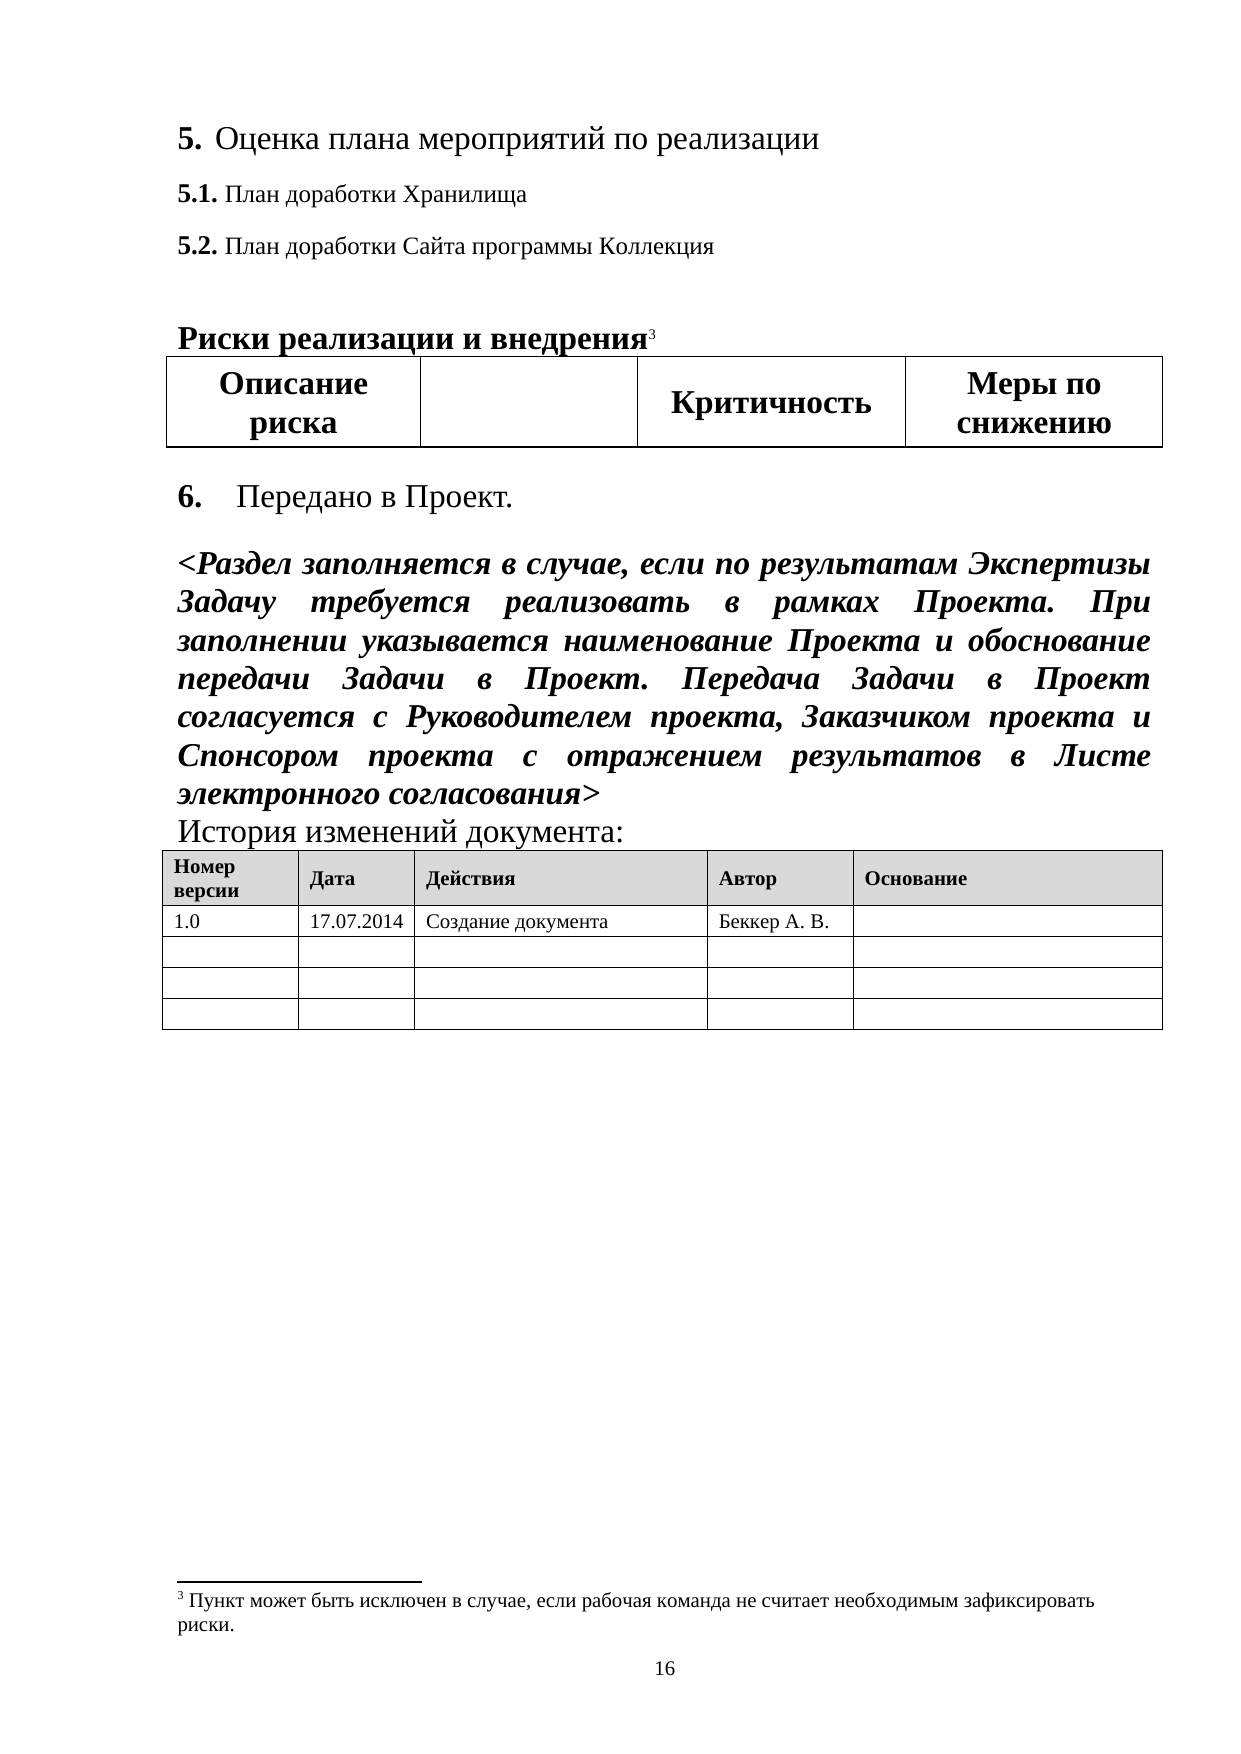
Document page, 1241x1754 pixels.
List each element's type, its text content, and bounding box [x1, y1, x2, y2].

table_cell [708, 968, 853, 998]
table_cell [708, 999, 853, 1029]
table_cell [163, 968, 298, 998]
table_header Основание [854, 851, 1162, 905]
table_header Автор [708, 851, 853, 905]
table_cell [415, 999, 707, 1029]
table_cell [299, 999, 414, 1029]
list Передано в Проект. [177, 476, 1152, 514]
subtitle Оценка плана мероприятий по реализации [177, 118, 1152, 156]
text <Раздел заполняется в случае, если по результатам Экспертизы Задачу требуется реализовать в рамках Проекта. При заполнении указывается наименование Проекта и обоснование передачи Задачи в Проект. Передача Задачи в Проект согласуется с Руководителем проекта, Заказчиком проекта и Спонсором проекта с отражением результатов в Листе электронного согласования> [177, 543, 1152, 812]
table_cell Беккер А. В. [708, 906, 853, 936]
table_header Меры по снижению [906, 357, 1162, 446]
table_cell [854, 968, 1162, 998]
table_cell [415, 968, 707, 998]
table_header Номер версии [163, 851, 298, 905]
table_cell [299, 937, 414, 967]
text Риски реализации и внедрения [177, 318, 1152, 356]
table_cell [854, 999, 1162, 1029]
table_cell [708, 937, 853, 967]
table_cell 17.07.2014 [299, 906, 414, 936]
table_header Действия [415, 851, 707, 905]
table_cell [163, 937, 298, 967]
table_cell [415, 937, 707, 967]
table_cell [163, 999, 298, 1029]
table_cell [854, 937, 1162, 967]
table_header Критичность [638, 357, 905, 446]
table_header [421, 357, 637, 446]
subtitle 5.2. План доработки Сайта программы Коллекция [177, 229, 1152, 260]
table_header Описание риска [167, 357, 420, 446]
table_cell [854, 906, 1162, 936]
table_cell [299, 968, 414, 998]
table_header Дата [299, 851, 414, 905]
text История изменений документа: [177, 812, 1152, 850]
table_cell Создание документа [415, 906, 707, 936]
table_cell 1.0 [163, 906, 298, 936]
subtitle 5.1. План доработки Хранилища [177, 177, 1152, 208]
